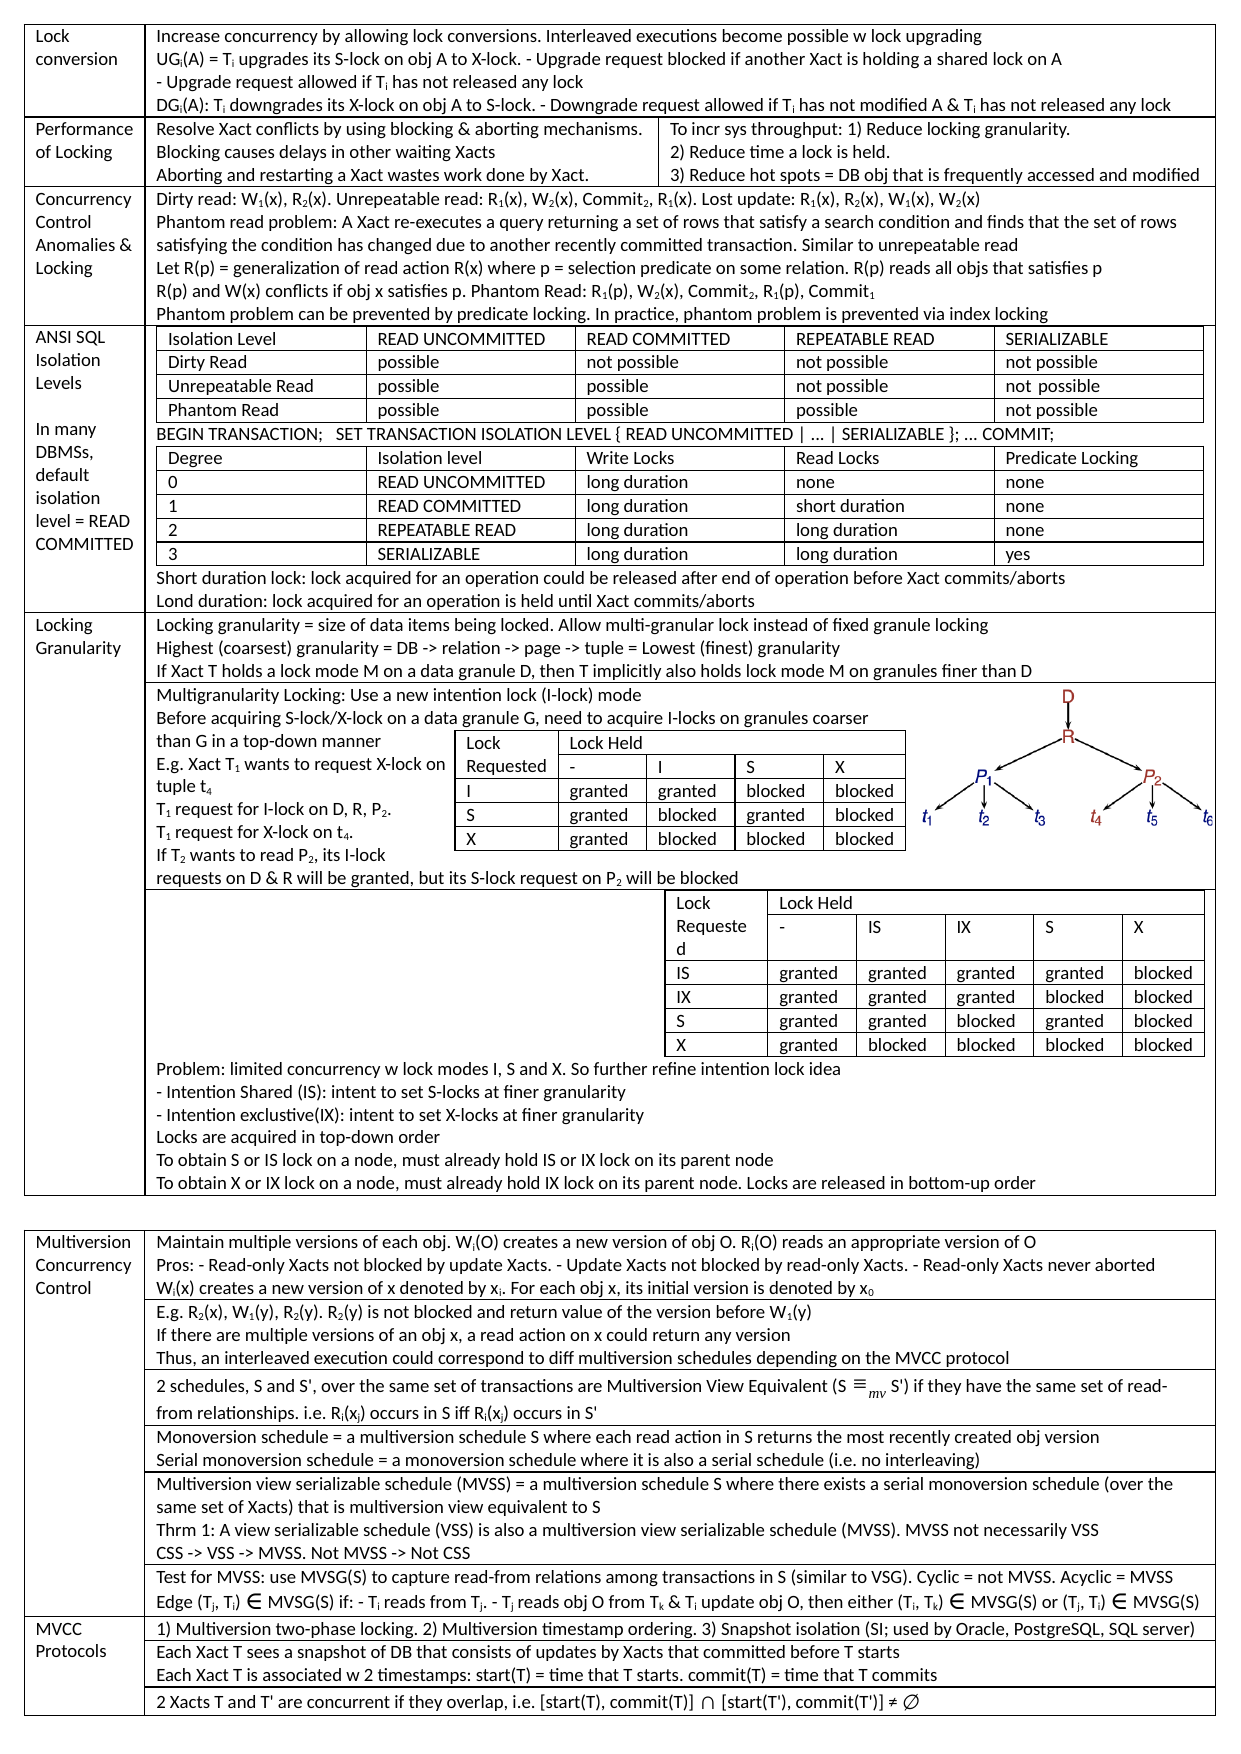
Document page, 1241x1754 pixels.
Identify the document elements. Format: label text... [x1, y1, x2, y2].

table_cell 2 schedules, S and S', over the same set of transactions are Multiversion View Equivalent (S S') if they have the same set of read-from relationships. i.e. Ri(xj) occurs in S iff Ri(xj) occurs in S' [145, 1370, 1215, 1424]
table_cell Increase concurrency by allowing lock conversions. Interleaved executions become possible w lock upgrading UGi(A) = Ti upgrades its S-lock on obj A to X-lock. - Upgrade request blocked if another Xact is holding a shared lock on A - Upgrade request allowed if Ti has not released any lock DGi(A): Ti downgrades its X-lock on obj A to S-lock. - Downgrade request allowed if Ti has not modified A & Ti has not released any lock [146, 25, 1215, 116]
table_cell Monoversion schedule = a multiversion schedule S where each read action in S returns the most recently created obj version Serial monoversion schedule = a monoversion schedule where it is also a serial schedule (i.e. no interleaving) [145, 1426, 1215, 1471]
table_cell E.g. R2(x), W1(y), R2(y). R2(y) is not blocked and return value of the version before W1(y) If there are multiple versions of an obj x, a read action on x could return any version Thus, an interleaved execution could correspond to diff multiversion schedules depending on the MVCC protocol [145, 1300, 1215, 1369]
table_cell 2 Xacts T and T' are concurrent if they overlap, i.e. [start(T), commit(T)] [start(T'), commit(T')] ≠ [145, 1688, 1215, 1715]
table_cell Multigranularity Locking: Use a new intention lock (I-lock) mode Before acquiring S-lock/X-lock on a data granule G, need to acquire I-locks on granules coarser than G in a top-down manner E.g. Xact T1 wants to request X-lock on tuple t4 T1 request for I-lock on D, R, P2. T1 request for X-lock on t4. If T2 wants to read P2, its I-lock requests on D & R will be granted, but its S-lock request on P2 will be blocked [146, 683, 1215, 889]
table_cell Problem: limited concurrency w lock modes I, S and X. So further refine intention lock idea - Intention Shared (IS): intent to set S-locks at finer granularity - Intention exclustive(IX): intent to set X-locks at finer granularity Locks are acquired in top-down order To obtain S or IS lock on a node, must already hold IS or IX lock on its parent node To obtain X or IX lock on a node, must already hold IX lock on its parent node. Locks are released in bottom-up order [146, 890, 1215, 1194]
table_cell To incr sys throughput: 1) Reduce locking granularity. 2) Reduce time a lock is held. 3) Reduce hot spots = DB obj that is frequently accessed and modified [659, 118, 1215, 186]
table_cell Locking Granularity [25, 613, 144, 1194]
table_cell BEGIN TRANSACTION; SET TRANSACTION ISOLATION LEVEL { READ UNCOMMITTED | ... | SERIALIZABLE }; ... COMMIT; Short duration lock: lock acquired for an operation could be released after end of operation before Xact commits/aborts Lond duration: lock acquired for an operation is held until Xact commits/aborts [146, 326, 1215, 612]
table_cell Concurrency Control Anomalies & Locking [25, 187, 144, 325]
table_cell Test for MVSS: use MVSG(S) to capture read-from relations among transactions in S (similar to VSG). Cyclic = not MVSS. Acyclic = MVSS Edge (Tj, Ti) MVSG(S) if: - Ti reads from Tj. - Tj reads obj O from Tk & Ti update obj O, then either (Ti, Tk) MVSG(S) or (Tj, Ti) MVSG(S) [145, 1565, 1215, 1616]
table_cell ANSI SQL Isolation Levels In many DBMSs, default isolation level = READ COMMITTED [25, 326, 144, 612]
table_cell Resolve Xact conflicts by using blocking & aborting mechanisms. Blocking causes delays in other waiting Xacts Aborting and restarting a Xact wastes work done by Xact. [146, 118, 658, 186]
table_cell Multiversion view serializable schedule (MVSS) = a multiversion schedule S where there exists a serial monoversion schedule (over the same set of Xacts) that is multiversion view equivalent to S Thrm 1: A view serializable schedule (VSS) is also a multiversion view serializable schedule (MVSS). MVSS not necessarily VSS CSS -> VSS -> MVSS. Not MVSS -> Not CSS [145, 1473, 1215, 1564]
table_cell Locking granularity = size of data items being locked. Allow multi-granular lock instead of fixed granule locking Highest (coarsest) granularity = DB -> relation -> page -> tuple = Lowest (finest) granularity If Xact T holds a lock mode M on a data granule D, then T implicitly also holds lock mode M on granules finer than D [146, 613, 1215, 682]
table_cell 1) Multiversion two-phase locking. 2) Multiversion timestamp ordering. 3) Snapshot isolation (SI; used by Oracle, PostgreSQL, SQL server) [145, 1617, 1215, 1639]
table_header Maintain multiple versions of each obj. Wi(O) creates a new version of obj O. Ri(O) reads an appropriate version of O Pros: - Read-only Xacts not blocked by update Xacts. - Update Xacts not blocked by read-only Xacts. - Read-only Xacts never aborted Wi(x) creates a new version of x denoted by xi. For each obj x, its initial version is denoted by x0 [145, 1231, 1215, 1299]
table_cell Dirty read: W1(x), R2(x). Unrepeatable read: R1(x), W2(x), Commit2, R1(x). Lost update: R1(x), R2(x), W1(x), W2(x) Phantom read problem: A Xact re-executes a query returning a set of rows that satisfy a search condition and finds that the set of rows satisfying the condition has changed due to another recently committed transaction. Similar to unrepeatable read Let R(p) = generalization of read action R(x) where p = selection predicate on some relation. R(p) reads all objs that satisfies p R(p) and W(x) conflicts if obj x satisfies p. Phantom Read: R1(p), W2(x), Commit2, R1(p), Commit1 Phantom problem can be prevented by predicate locking. In practice, phantom problem is prevented via index locking [146, 187, 1215, 325]
table_cell Each Xact T sees a snapshot of DB that consists of updates by Xacts that committed before T starts Each Xact T is associated w 2 timestamps: start(T) = time that T starts. commit(T) = time that T commits [145, 1641, 1215, 1686]
table_cell MVCC Protocols [25, 1617, 144, 1715]
table_cell Performance of Locking [25, 118, 144, 186]
picture [918, 683, 1213, 827]
table_cell Lock conversion [25, 25, 144, 116]
table_header Multiversion Concurrency Control [25, 1231, 144, 1616]
